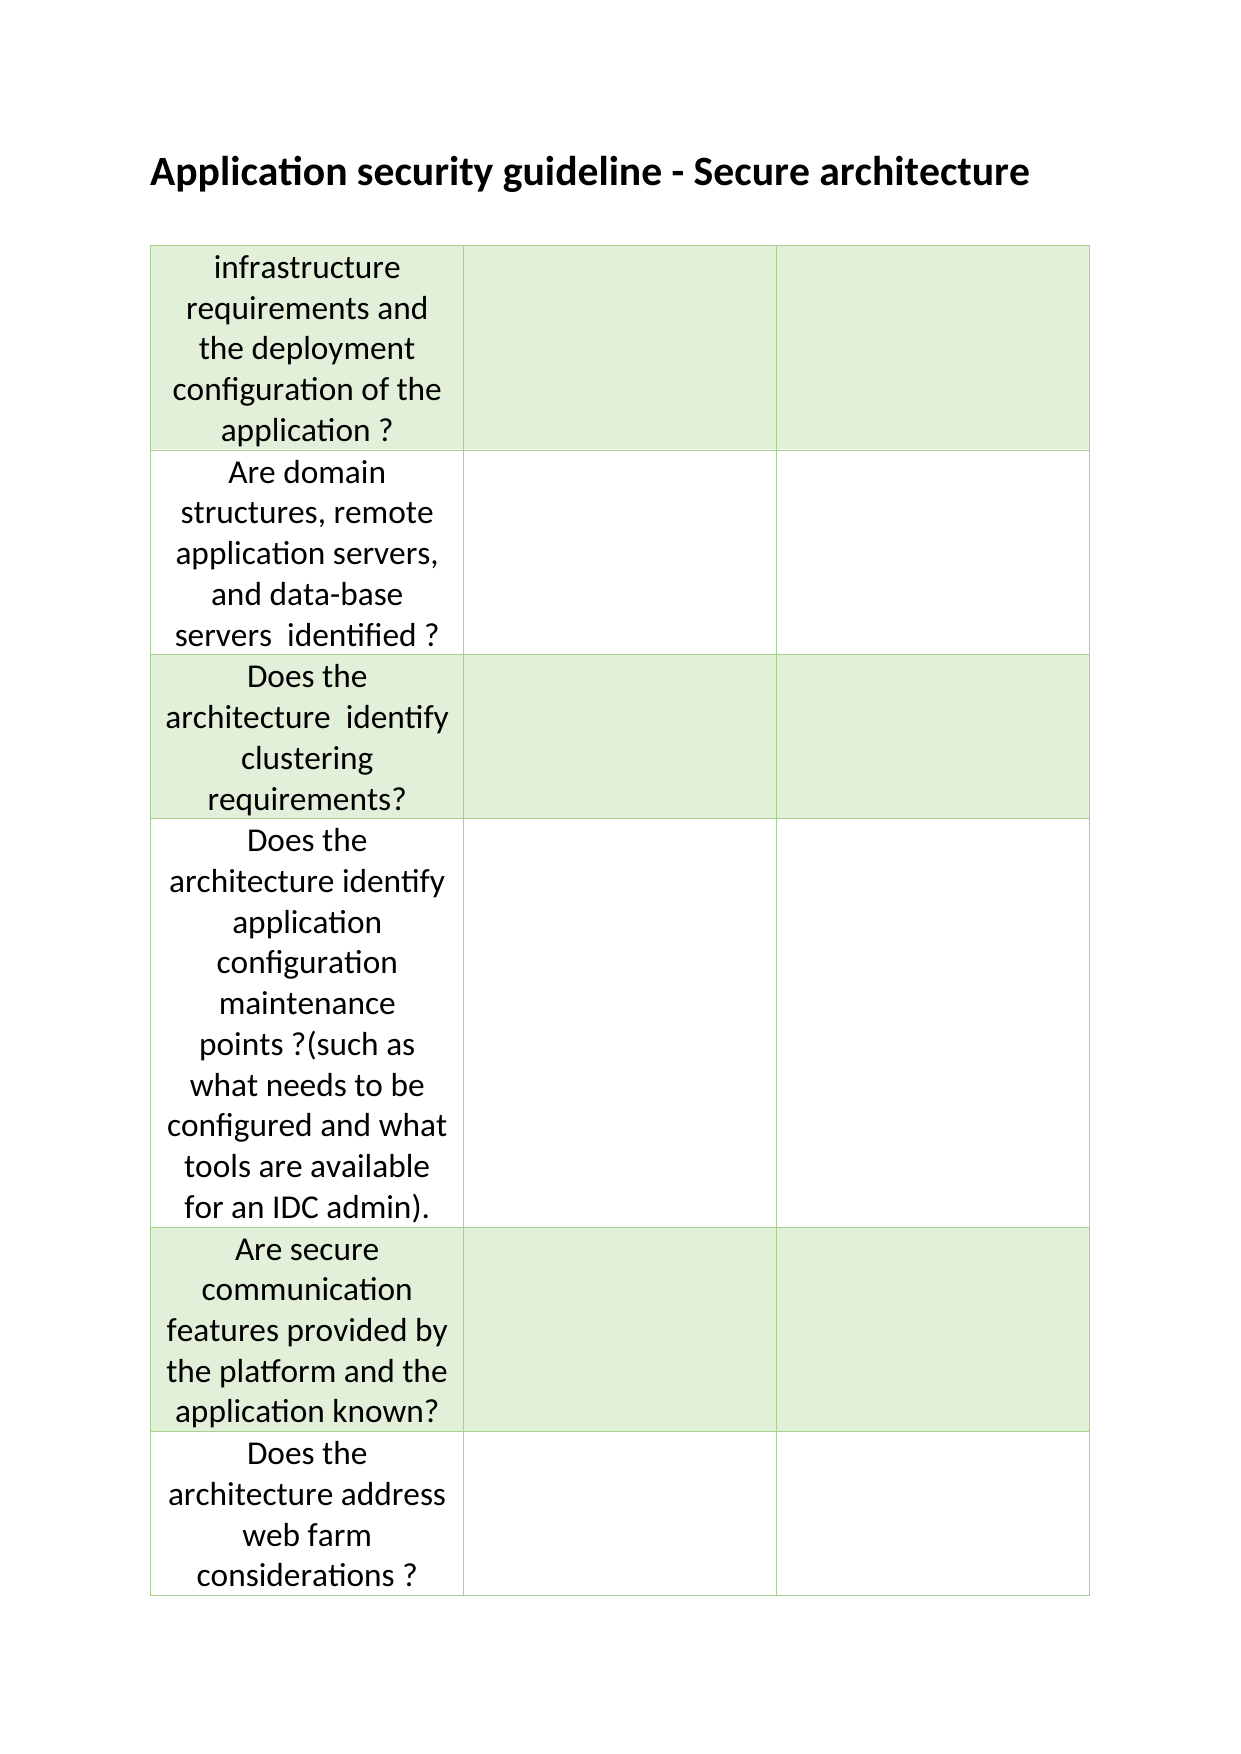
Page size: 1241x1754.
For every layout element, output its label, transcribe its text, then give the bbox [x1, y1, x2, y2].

table_cell Are domain structures, remote application servers, and data-base servers identiﬁed ? [151, 451, 463, 654]
table_cell [464, 1228, 776, 1431]
table_cell [464, 819, 776, 1227]
table_cell [777, 819, 1089, 1227]
table_cell [464, 246, 776, 449]
table_cell [464, 1432, 776, 1595]
table_cell Does the architecture identify application conﬁguration maintenance points ?(such as what needs to be conﬁgured and what tools are available for an IDC admin). [151, 819, 463, 1227]
table_cell [777, 655, 1089, 818]
table_cell [464, 451, 776, 654]
table_cell [777, 1228, 1089, 1431]
table_cell [777, 1432, 1089, 1595]
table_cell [151, 246, 463, 449]
table_cell [777, 246, 1089, 449]
table_cell [464, 655, 776, 818]
table_cell Does the architecture identify clustering requirements? [151, 655, 463, 818]
table_cell Are secure communication features provided by the platform and the application known? [151, 1228, 463, 1431]
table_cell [151, 1432, 463, 1595]
table_cell [777, 451, 1089, 654]
